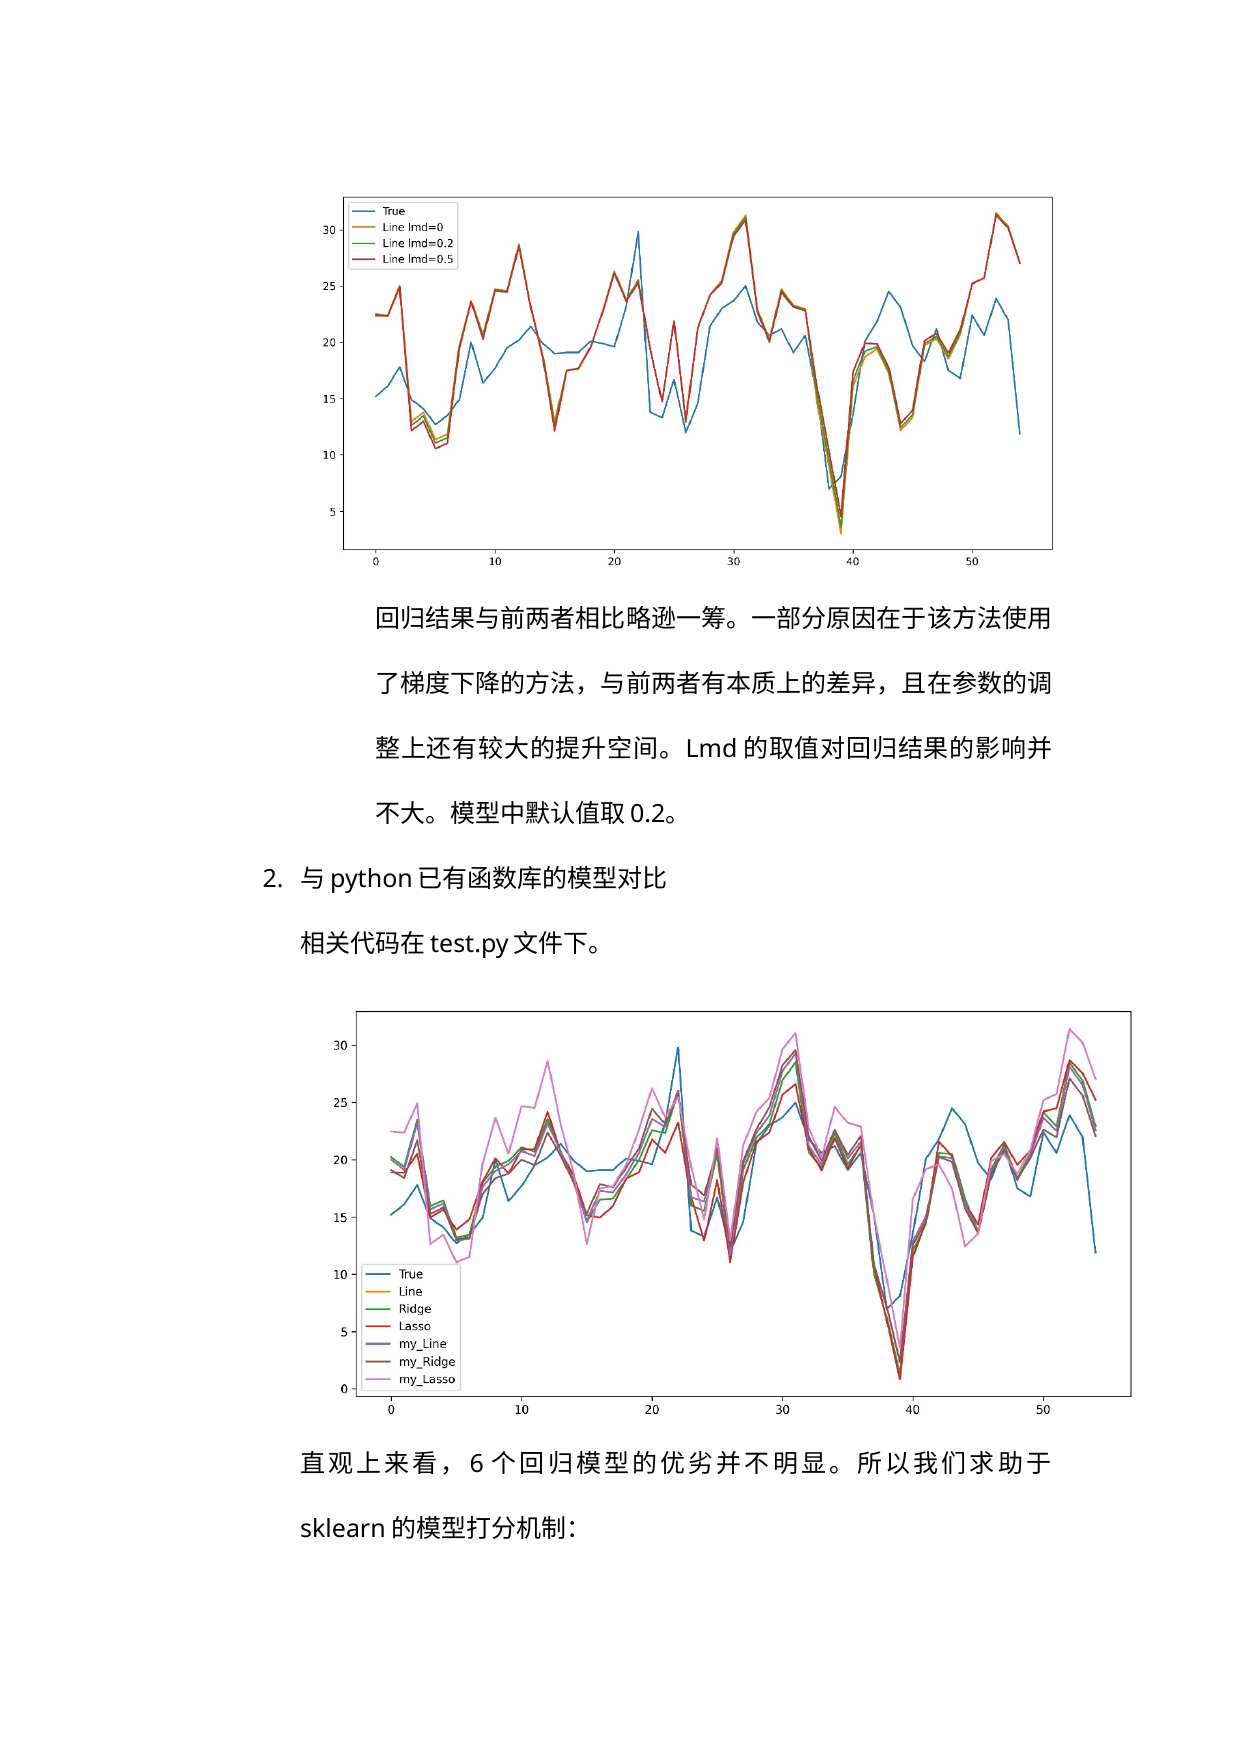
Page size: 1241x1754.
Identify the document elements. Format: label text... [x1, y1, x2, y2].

picture [300, 162, 1078, 582]
list 回归结果与前两者相比略逊一筹。一部分原因在于该方法使用了梯度下降的方法，与前两者有本质上的差异，且在参数的调整上还有较大的提升空间。Lmd的取值对回归结果的影响并不大。模型中默认值取0.2。 [375, 584, 1053, 844]
list 直观上来看，6个回归模型的优劣并不明显。所以我们求助于sklearn的模型打分机制： [300, 1429, 1053, 1559]
picture [300, 974, 1166, 1427]
list 相关代码在test.py文件下。 [300, 909, 1053, 974]
list 与python已有函数库的模型对比 [262, 844, 1053, 909]
